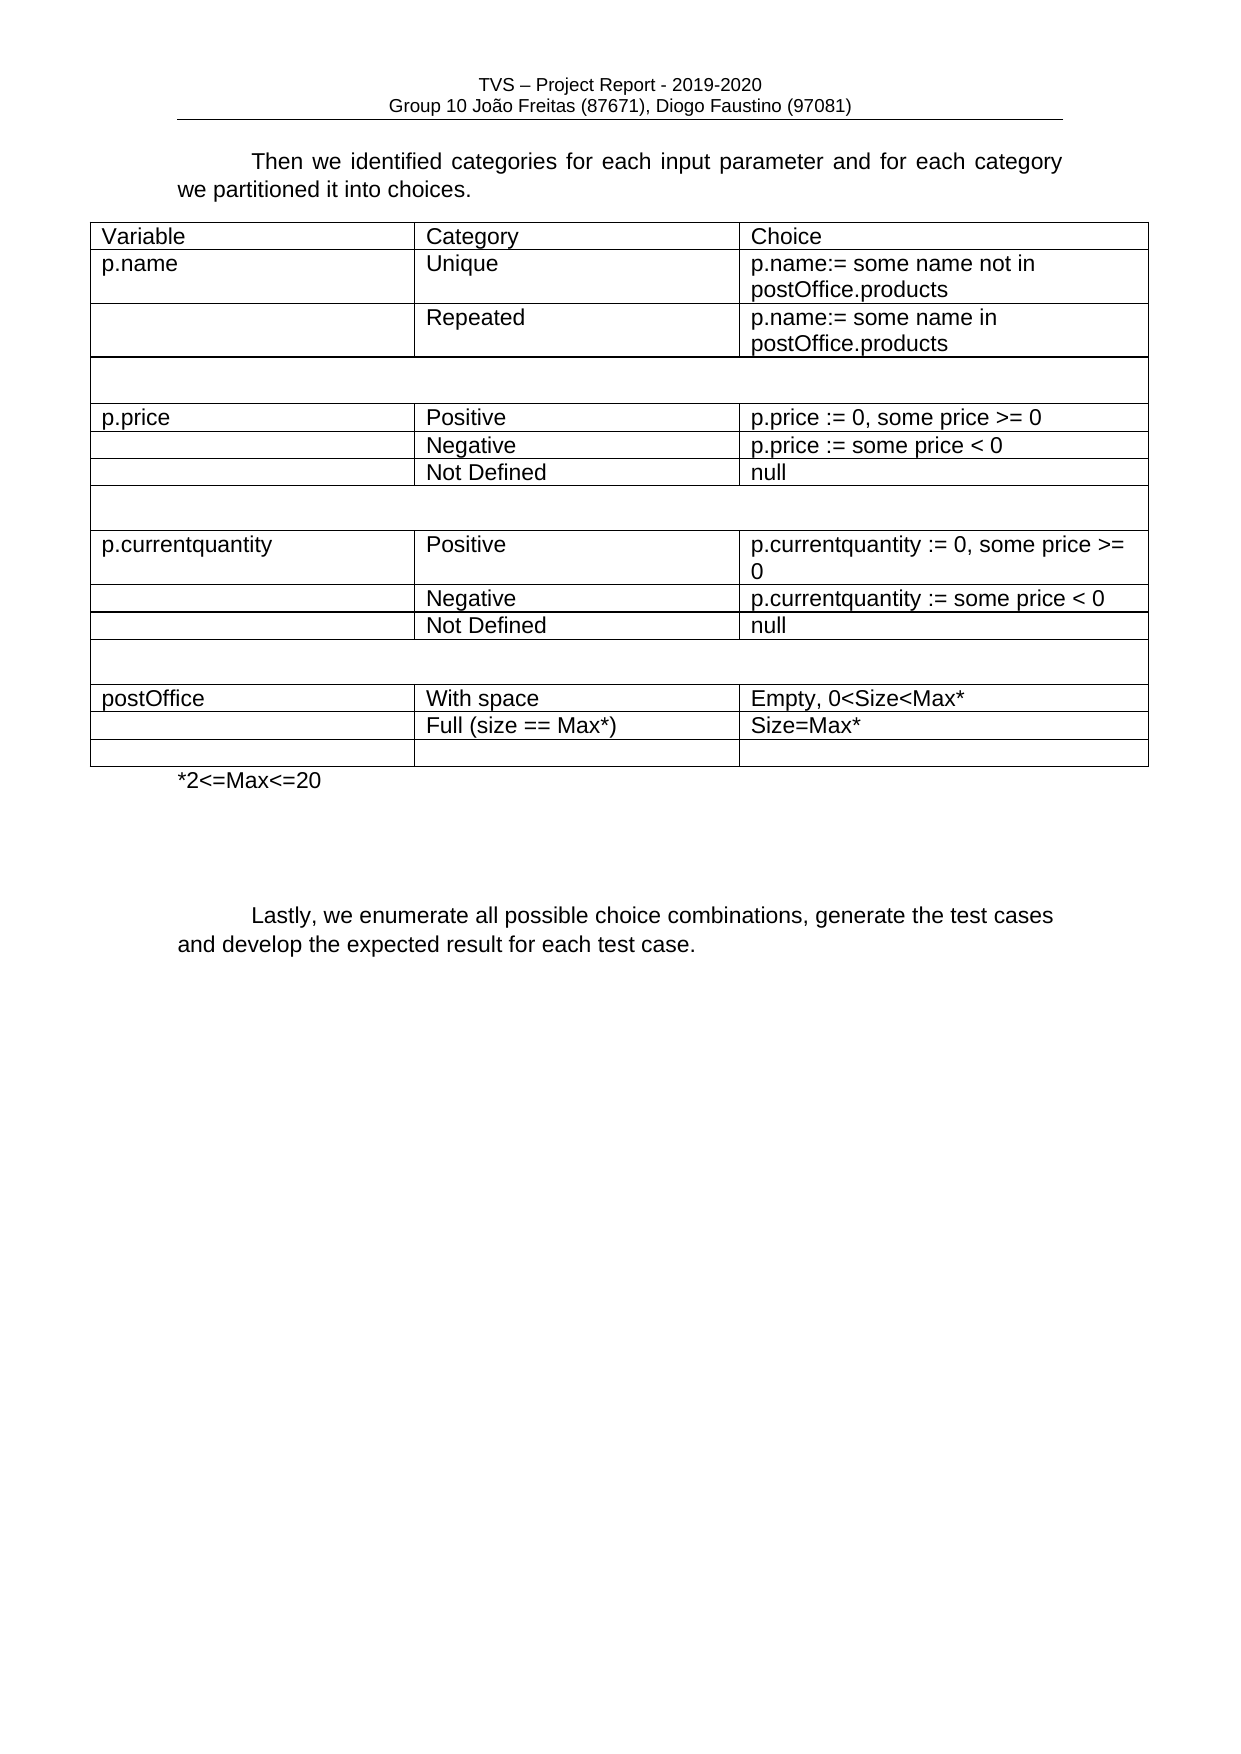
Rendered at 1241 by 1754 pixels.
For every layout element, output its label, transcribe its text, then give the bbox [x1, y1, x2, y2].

table_cell Not Defined [415, 613, 739, 639]
text Lastly, we enumerate all possible choice combinations, generate the test cases and develop the expected result for each test case. [177, 902, 1063, 957]
table_cell [739, 358, 1148, 403]
table_header Choice [740, 223, 1148, 249]
table_cell Unique [415, 250, 739, 303]
table_cell Size=Max* [740, 712, 1148, 738]
text Then we identified categories for each input parameter and for each category we partitioned it into choices. [177, 148, 1063, 203]
text *2<=Max<=20 [177, 767, 1063, 793]
table_cell [91, 712, 414, 738]
table_cell Not Defined [415, 459, 739, 485]
table_cell Negative [415, 432, 739, 458]
table_header Variable [91, 223, 414, 249]
table_cell [739, 640, 1148, 684]
table_cell [91, 486, 414, 530]
table_cell [415, 358, 739, 403]
table_cell [91, 740, 414, 766]
table_cell postOffice [91, 685, 414, 711]
table_cell null [740, 459, 1148, 485]
table_cell [91, 459, 414, 485]
table_cell [415, 640, 739, 684]
table_cell [91, 304, 414, 356]
table_cell With space [415, 685, 739, 711]
table_cell [739, 486, 1148, 530]
table_cell [740, 740, 1148, 766]
table_cell p.name:= some name not in postOffice.products [740, 250, 1148, 303]
table_cell p.currentquantity [91, 531, 414, 584]
table_cell Full (size == Max*) [415, 712, 739, 738]
table_cell p.currentquantity := 0, some price >= 0 [740, 531, 1148, 584]
table_cell [415, 740, 739, 766]
table_cell [91, 585, 414, 611]
table_cell [91, 432, 414, 458]
table_cell p.price [91, 404, 414, 431]
table_cell p.name:= some name in postOffice.products [740, 304, 1148, 356]
table_cell null [740, 613, 1148, 639]
table_cell Empty, 0<Size<Max* [740, 685, 1148, 711]
table_cell p.name [91, 250, 414, 303]
table_cell Repeated [415, 304, 739, 356]
table_cell [415, 486, 739, 530]
table_cell Positive [415, 531, 739, 584]
table_cell p.price := 0, some price >= 0 [740, 404, 1148, 431]
table_cell p.currentquantity := some price < 0 [740, 585, 1148, 611]
table_header Category [415, 223, 739, 249]
table_cell [91, 613, 414, 639]
table_cell [91, 640, 414, 684]
table_cell p.price := some price < 0 [740, 432, 1148, 458]
table_cell Negative [415, 585, 739, 611]
table_cell Positive [415, 404, 739, 431]
table_cell [91, 358, 414, 403]
